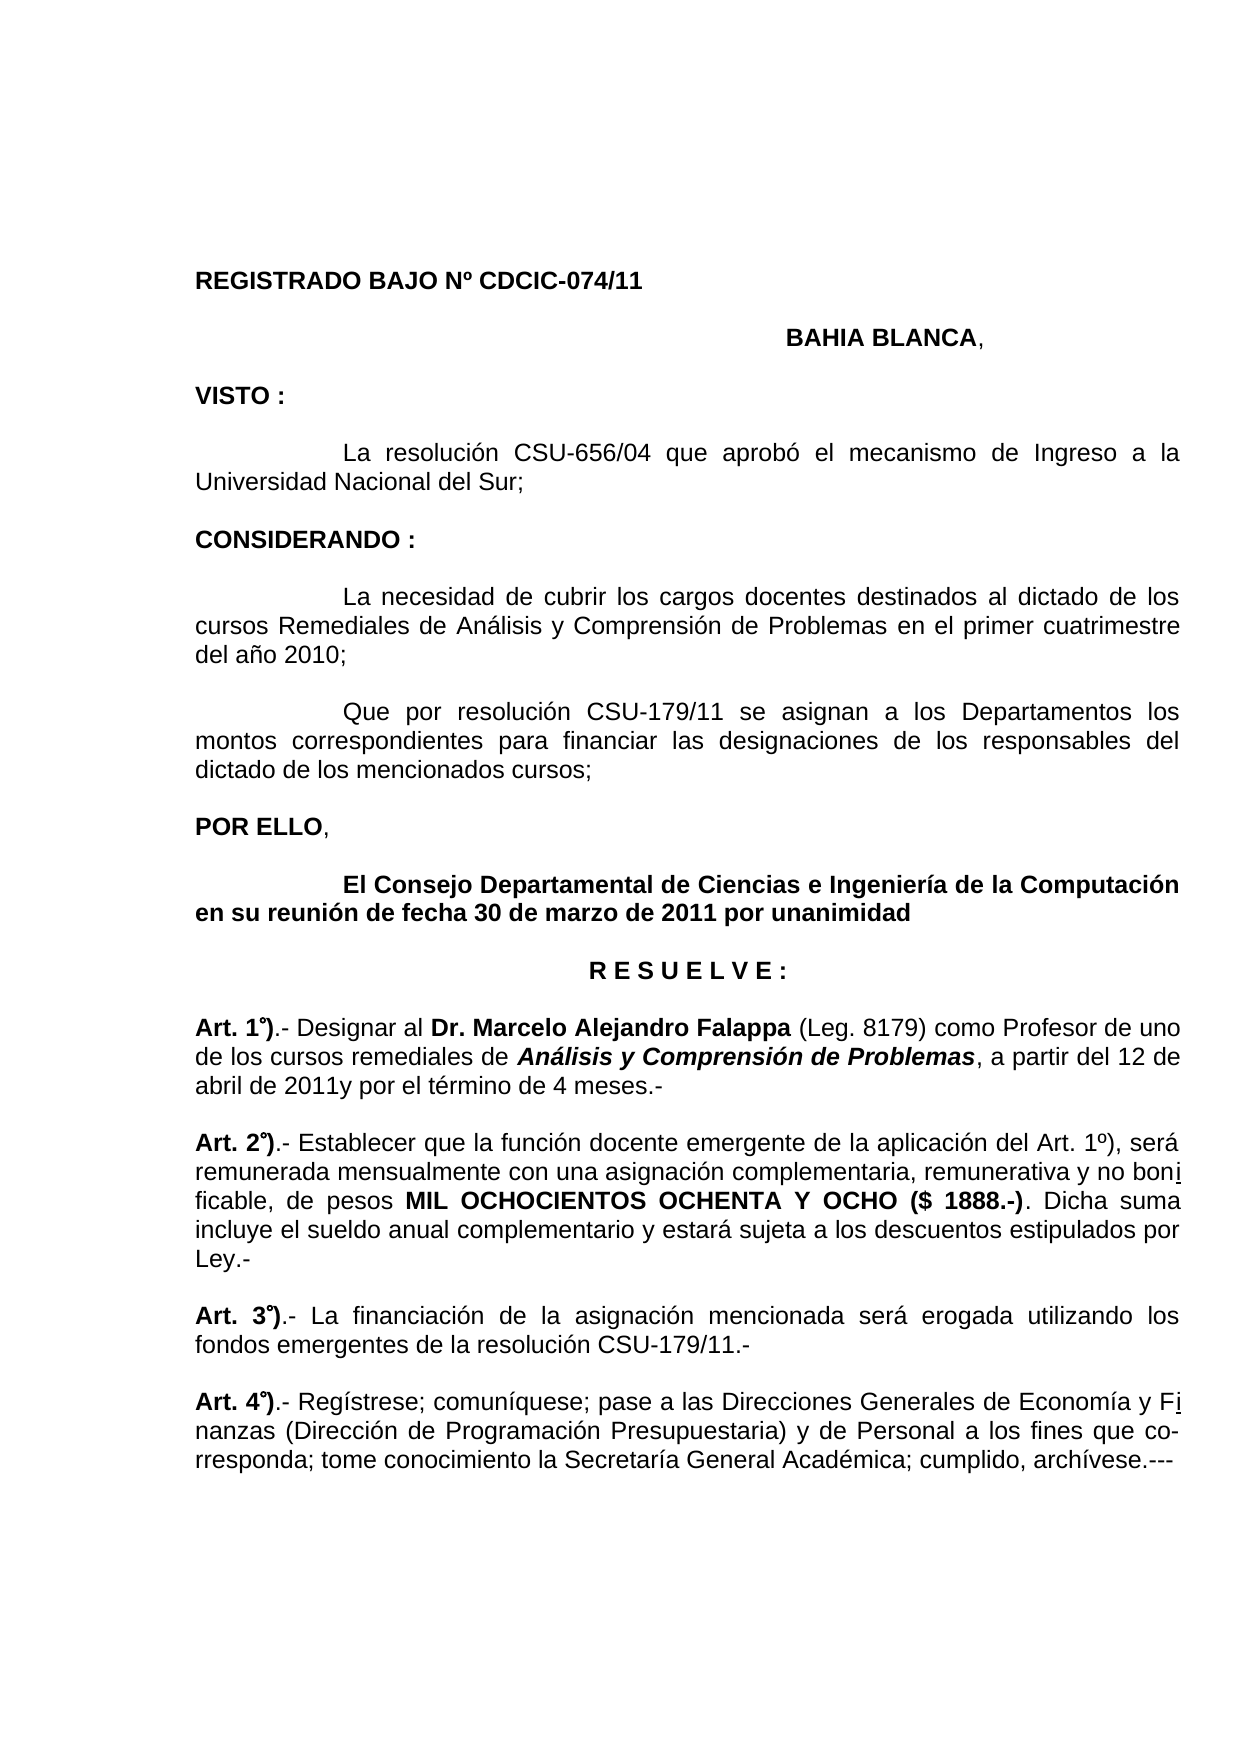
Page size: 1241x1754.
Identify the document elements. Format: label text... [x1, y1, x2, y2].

text POR ELLO, [195, 812, 1181, 841]
text Art. 4).- Regístrese; comuníquese; pase a las Direcciones Generales de Economía y Fi nanzas (Dirección de Programación Presupuestaria) y de Personal a los fines que co-rresponda; tome conocimiento la Secretaría General Académica; cumplido, archívese.--- [195, 1387, 1181, 1474]
text REGISTRADO BAJO Nº CDCIC-074/11 [195, 266, 1181, 294]
text Art. 1).- Designar al Dr. Marcelo Alejandro Falappa (Leg. 8179) como Profesor de uno de los cursos remediales de Análisis y Comprensión de Problemas, a partir del 12 de abril de 2011y por el término de 4 meses.- [195, 1013, 1181, 1100]
text VISTO : [195, 381, 1181, 409]
text Art. 2).- Establecer que la función docente emergente de la aplicación del Art. 1º), será remunerada mensualmente con una asignación complementaria, remunerativa y no boni ficable, de pesos MIL OCHOCIENTOS OCHENTA Y OCHO ($ 1888.-). Dicha suma incluye el sueldo anual complementario y estará sujeta a los descuentos estipulados por Ley.- [195, 1128, 1181, 1272]
text El Consejo Departamental de Ciencias e Ingeniería de la Computación en su reunión de fecha 30 de marzo de 2011 por unanimidad [195, 869, 1181, 927]
text La necesidad de cubrir los cargos docentes destinados al dictado de los cursos Remediales de Análisis y Comprensión de Problemas en el primer cuatrimestre del año 2010; [195, 582, 1181, 668]
text R E S U E L V E : [195, 956, 1181, 984]
text La resolución CSU-656/04 que aprobó el mecanismo de Ingreso a la Universidad Nacional del Sur; [195, 438, 1181, 496]
text Que por resolución CSU-179/11 se asignan a los Departamentos los montos correspondientes para financiar las designaciones de los responsables del dictado de los mencionados cursos; [195, 697, 1181, 783]
text BAHIA BLANCA, [195, 323, 1181, 352]
text CONSIDERANDO : [195, 524, 1181, 553]
text Art. 3).- La financiación de la asignación mencionada será erogada utilizando los fondos emergentes de la resolución CSU-179/11.- [195, 1301, 1181, 1359]
